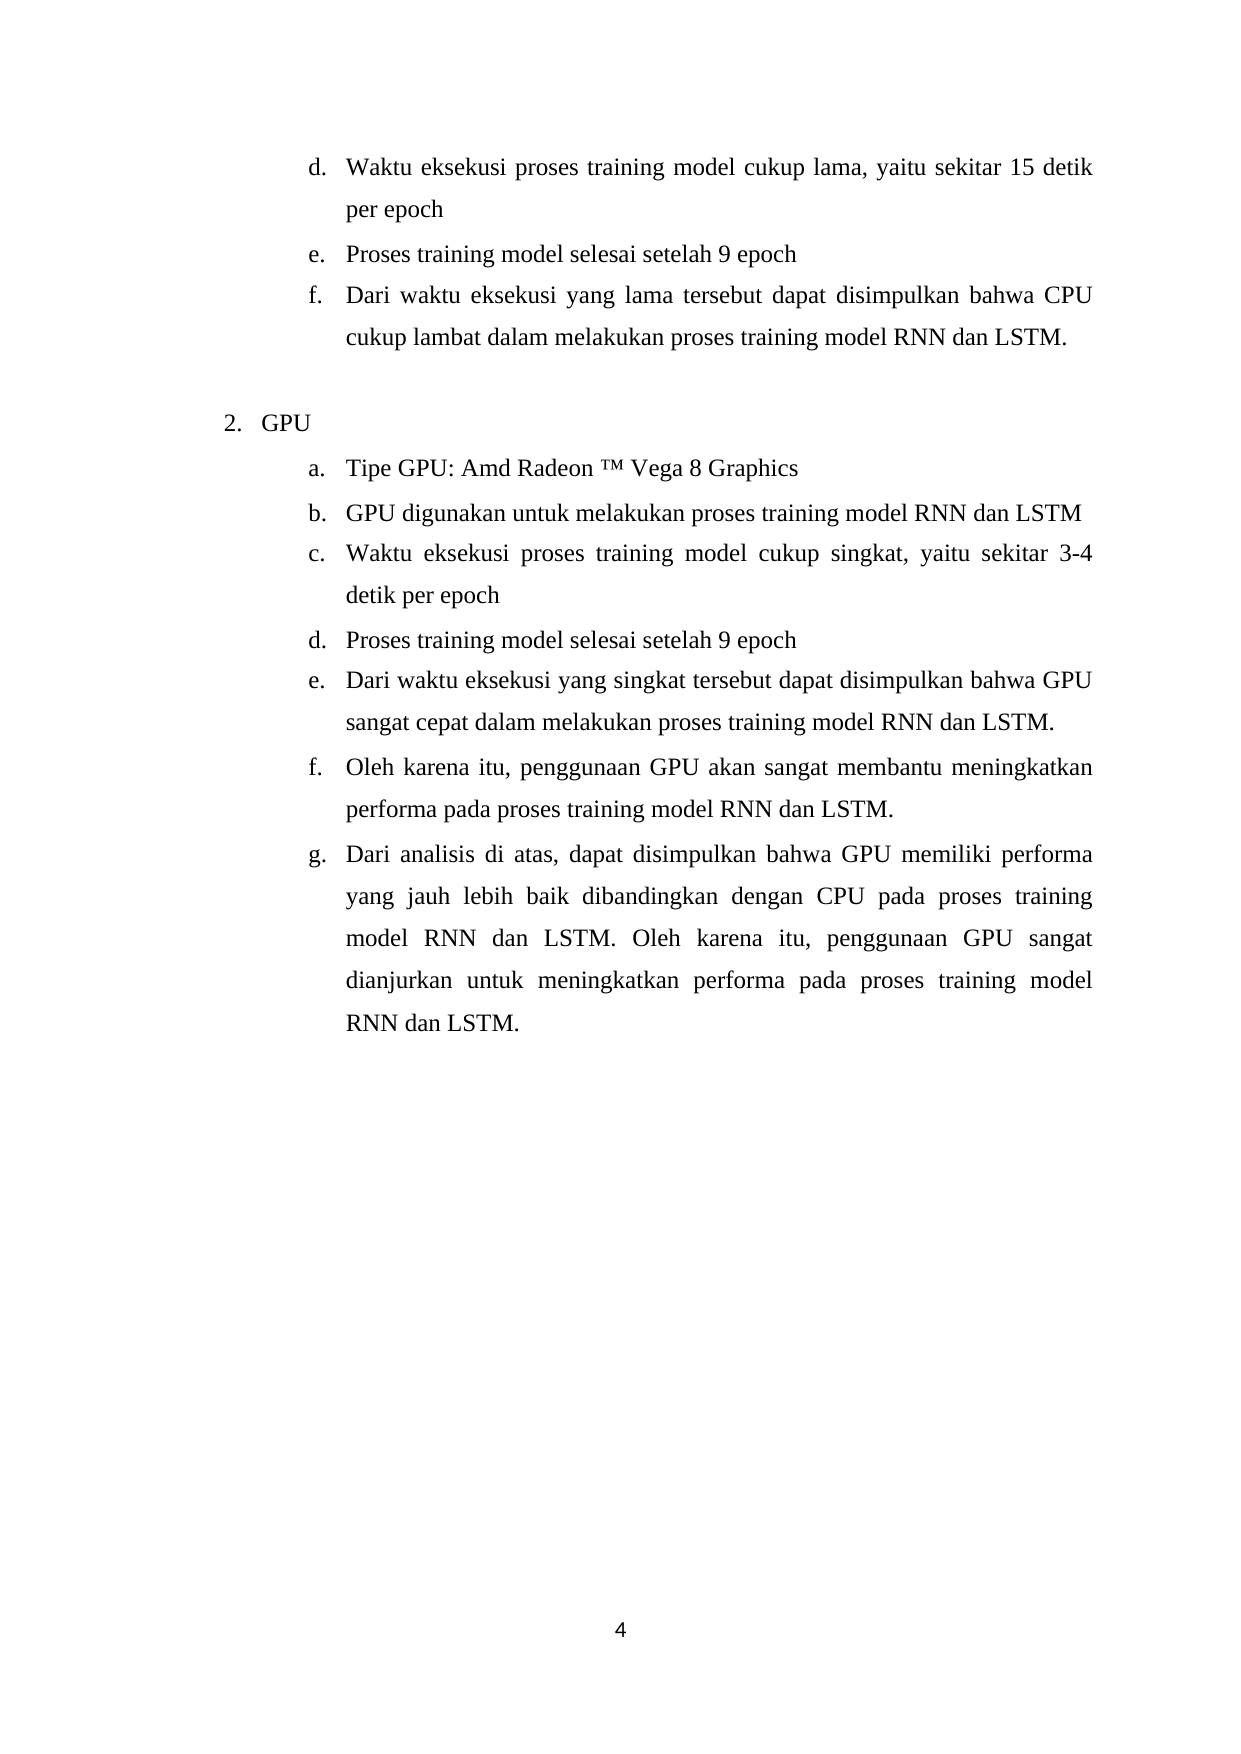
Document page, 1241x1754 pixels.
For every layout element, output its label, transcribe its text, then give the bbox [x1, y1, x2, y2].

list Dari analisis di atas, dapat disimpulkan bahwa GPU memiliki performa yang jauh lebih baik dibandingkan dengan CPU pada proses training model RNN dan LSTM. Oleh karena itu, penggunaan GPU sangat dianjurkan untuk meningkatkan performa pada proses training model RNN dan LSTM. [308, 839, 1093, 1036]
list Proses training model selesai setelah 9 epoch [308, 625, 1093, 653]
list GPU digunakan untuk melakukan proses training model RNN dan LSTM [308, 498, 1093, 526]
list Dari waktu eksekusi yang singkat tersebut dapat disimpulkan bahwa GPU sangat cepat dalam melakukan proses training model RNN dan LSTM. [308, 665, 1093, 736]
list Tipe GPU: Amd Radeon ™ Vega 8 Graphics [308, 453, 1093, 482]
list GPU [223, 408, 1093, 437]
list Oleh karena itu, penggunaan GPU akan sangat membantu meningkatkan performa pada proses training model RNN dan LSTM. [308, 752, 1093, 823]
list Waktu eksekusi proses training model cukup lama, yaitu sekitar 15 detik per epoch [308, 152, 1093, 223]
list Proses training model selesai setelah 9 epoch [308, 239, 1093, 268]
list Dari waktu eksekusi yang lama tersebut dapat disimpulkan bahwa CPU cukup lambat dalam melakukan proses training model RNN dan LSTM. [308, 280, 1093, 351]
list Waktu eksekusi proses training model cukup singkat, yaitu sekitar 3-4 detik per epoch [308, 538, 1093, 609]
